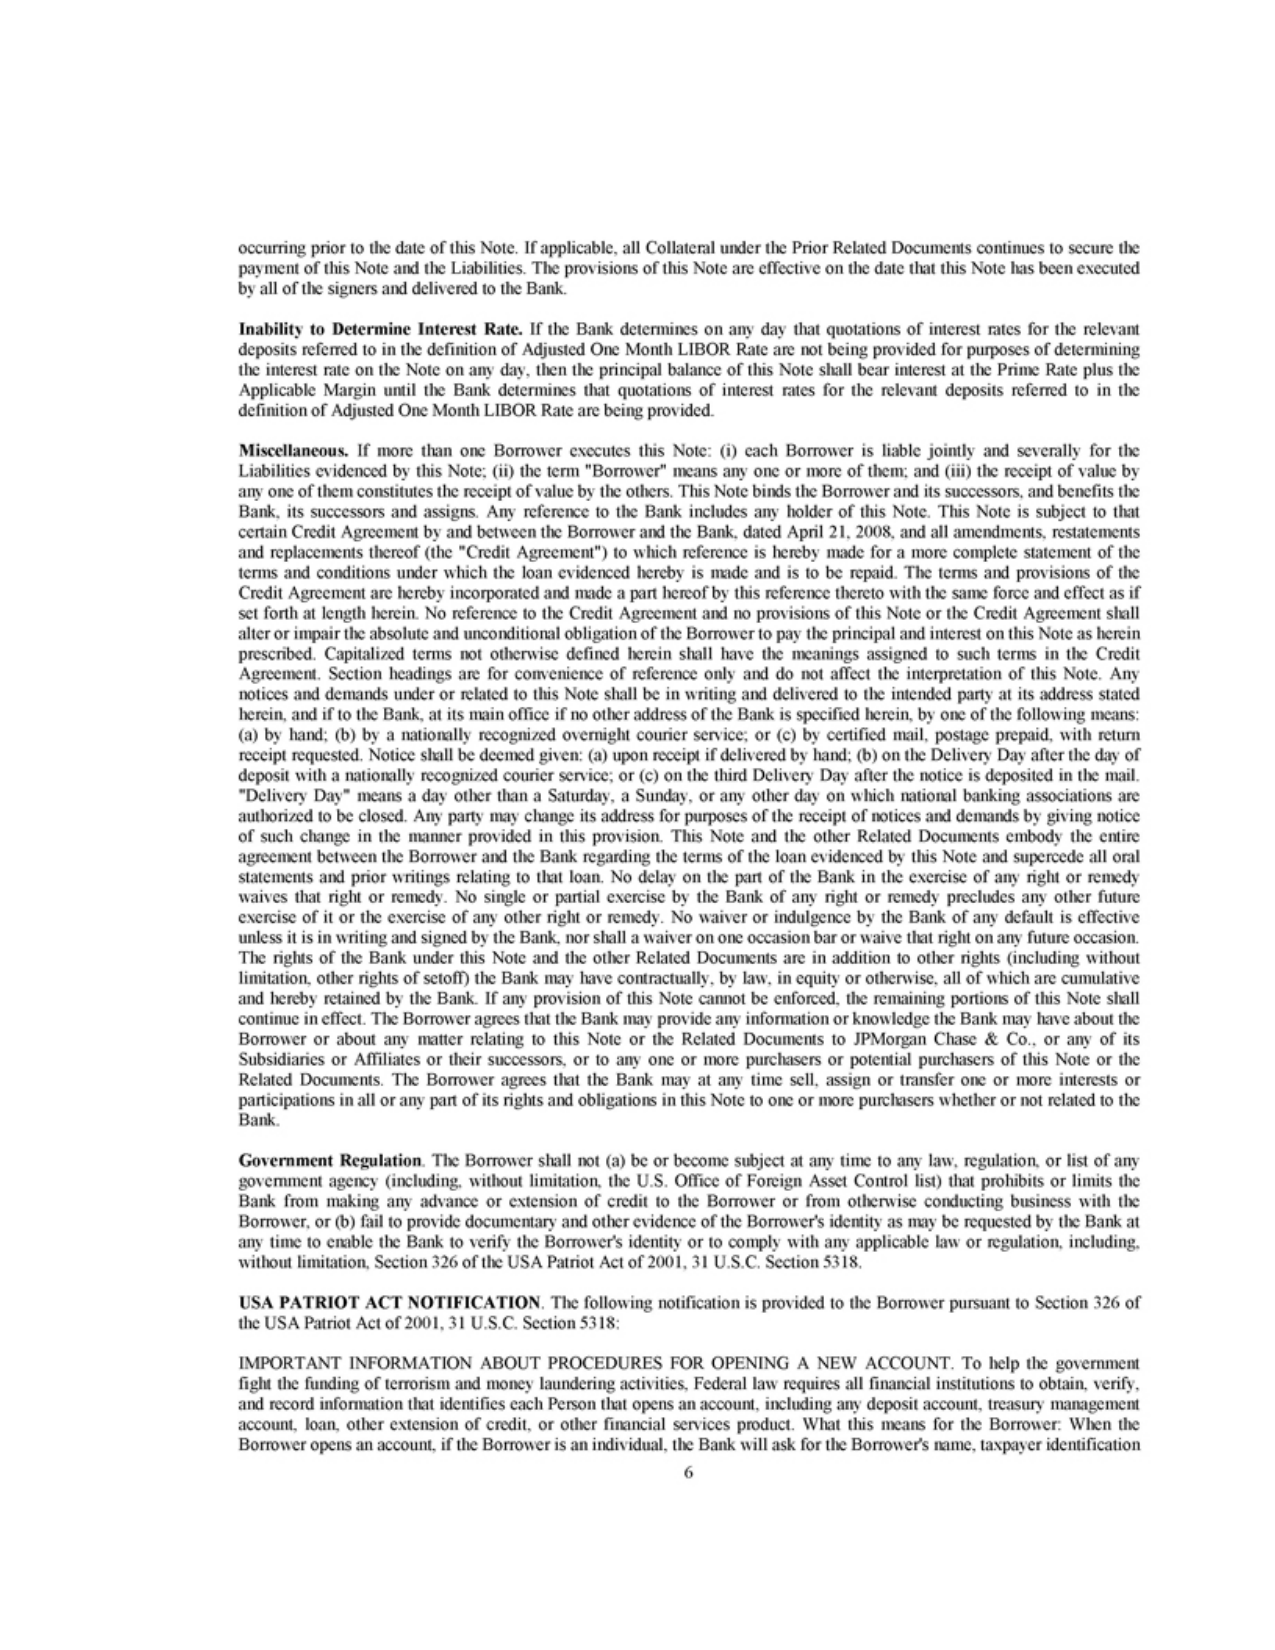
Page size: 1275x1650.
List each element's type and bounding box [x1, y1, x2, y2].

picture [150, 150, 1229, 1501]
